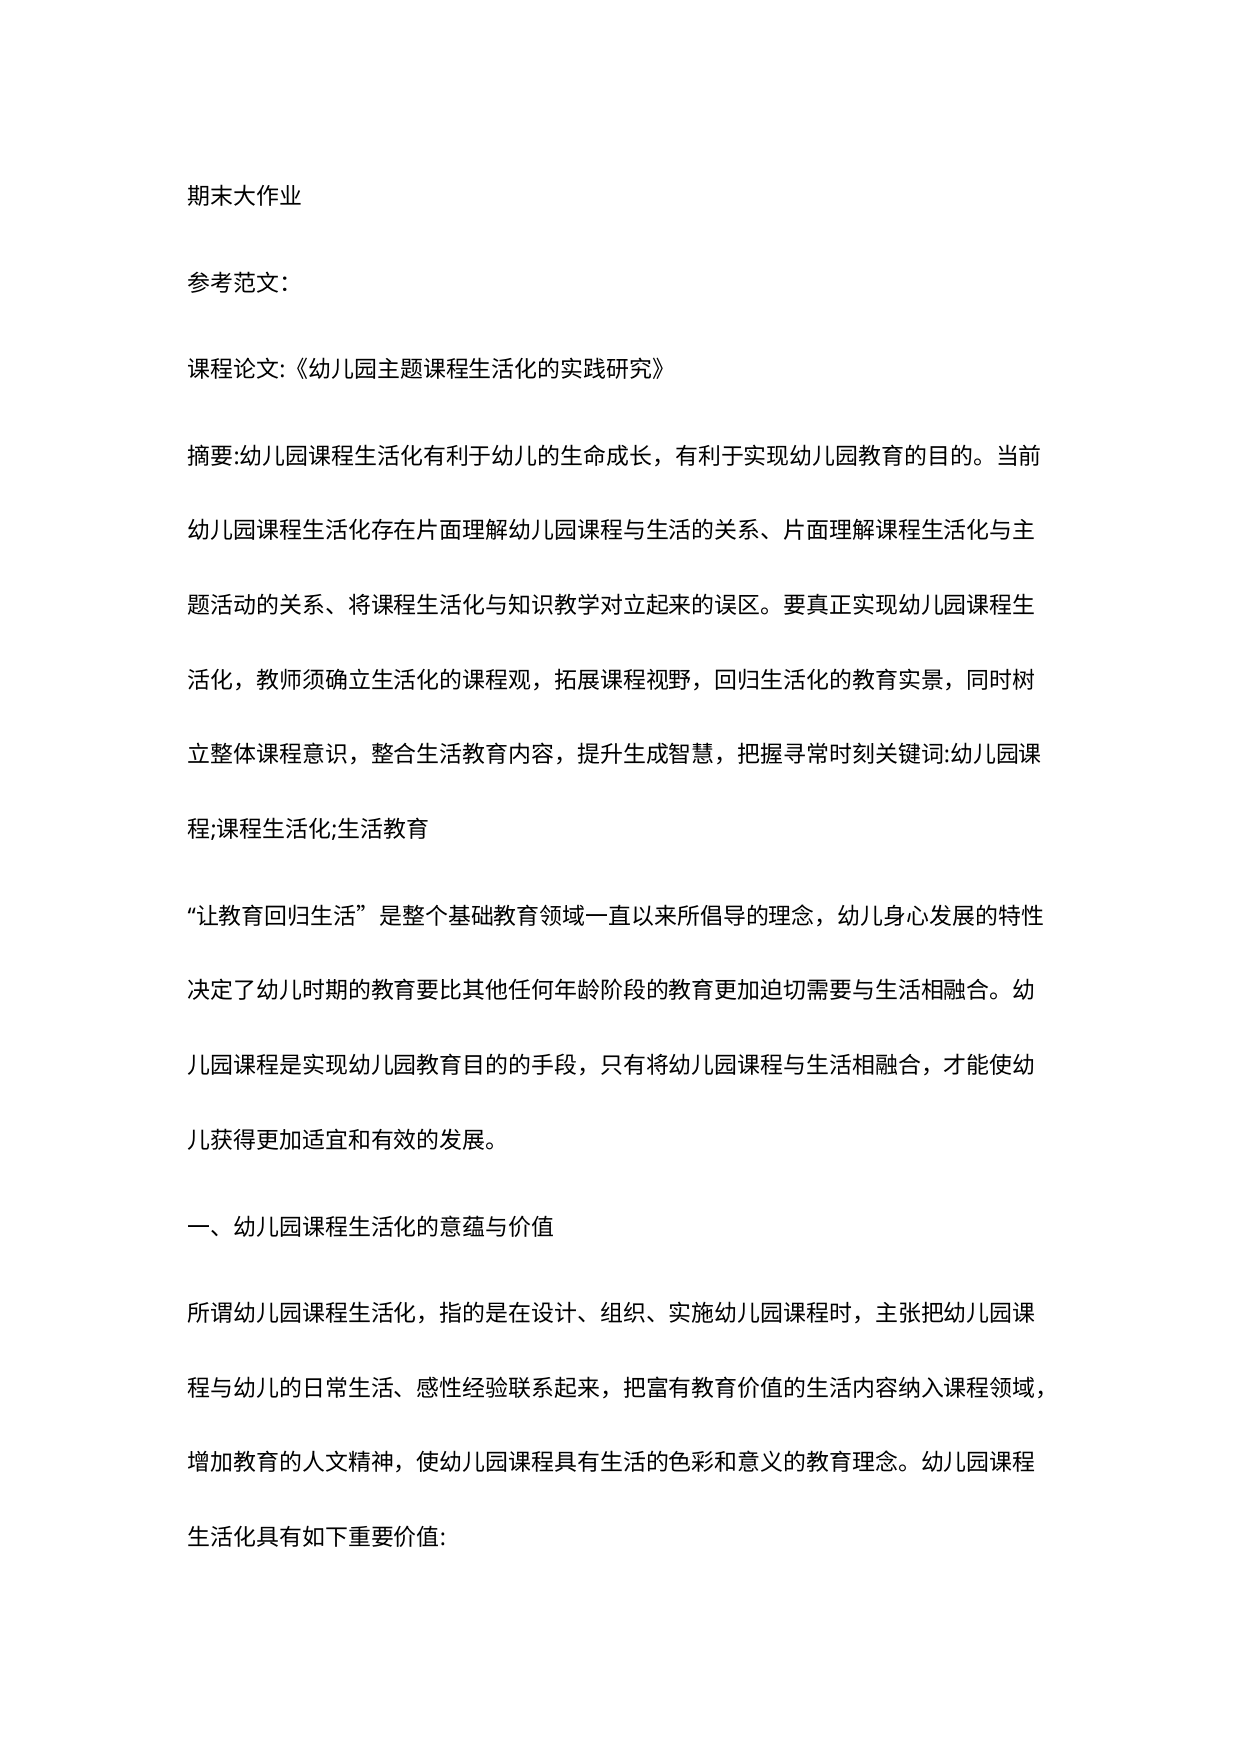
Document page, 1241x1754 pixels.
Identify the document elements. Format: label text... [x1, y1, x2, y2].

text 课程论文:《幼儿园主题课程生活化的实践研究》 [187, 335, 1053, 400]
text 期末大作业 [187, 162, 1053, 227]
text 参考范文： [187, 248, 1053, 313]
text 摘要:幼儿园课程生活化有利于幼儿的生命成长，有利于实现幼儿园教育的目的。当前幼儿园课程生活化存在片面理解幼儿园课程与生活的关系、片面理解课程生活化与主题活动的关系、将课程生活化与知识教学对立起来的误区。要真正实现幼儿园课程生活化，教师须确立生活化的课程观，拓展课程视野，回归生活化的教育实景，同时树立整体课程意识，整合生活教育内容，提升生成智慧，把握寻常时刻关键词:幼儿园课程;课程生活化;生活教育 [187, 422, 1053, 860]
text “让教育回归生活”是整个基础教育领域一直以来所倡导的理念，幼儿身心发展的特性决定了幼儿时期的教育要比其他任何年龄阶段的教育更加迫切需要与生活相融合。幼儿园课程是实现幼儿园教育目的的手段，只有将幼儿园课程与生活相融合，才能使幼儿获得更加适宜和有效的发展。 [187, 882, 1053, 1171]
text 所谓幼儿园课程生活化，指的是在设计、组织、实施幼儿园课程时，主张把幼儿园课程与幼儿的日常生活、感性经验联系起来，把富有教育价值的生活内容纳入课程领域，增加教育的人文精神，使幼儿园课程具有生活的色彩和意义的教育理念。幼儿园课程生活化具有如下重要价值: [187, 1279, 1053, 1568]
text 一、幼儿园课程生活化的意蕴与价值 [187, 1192, 1053, 1257]
